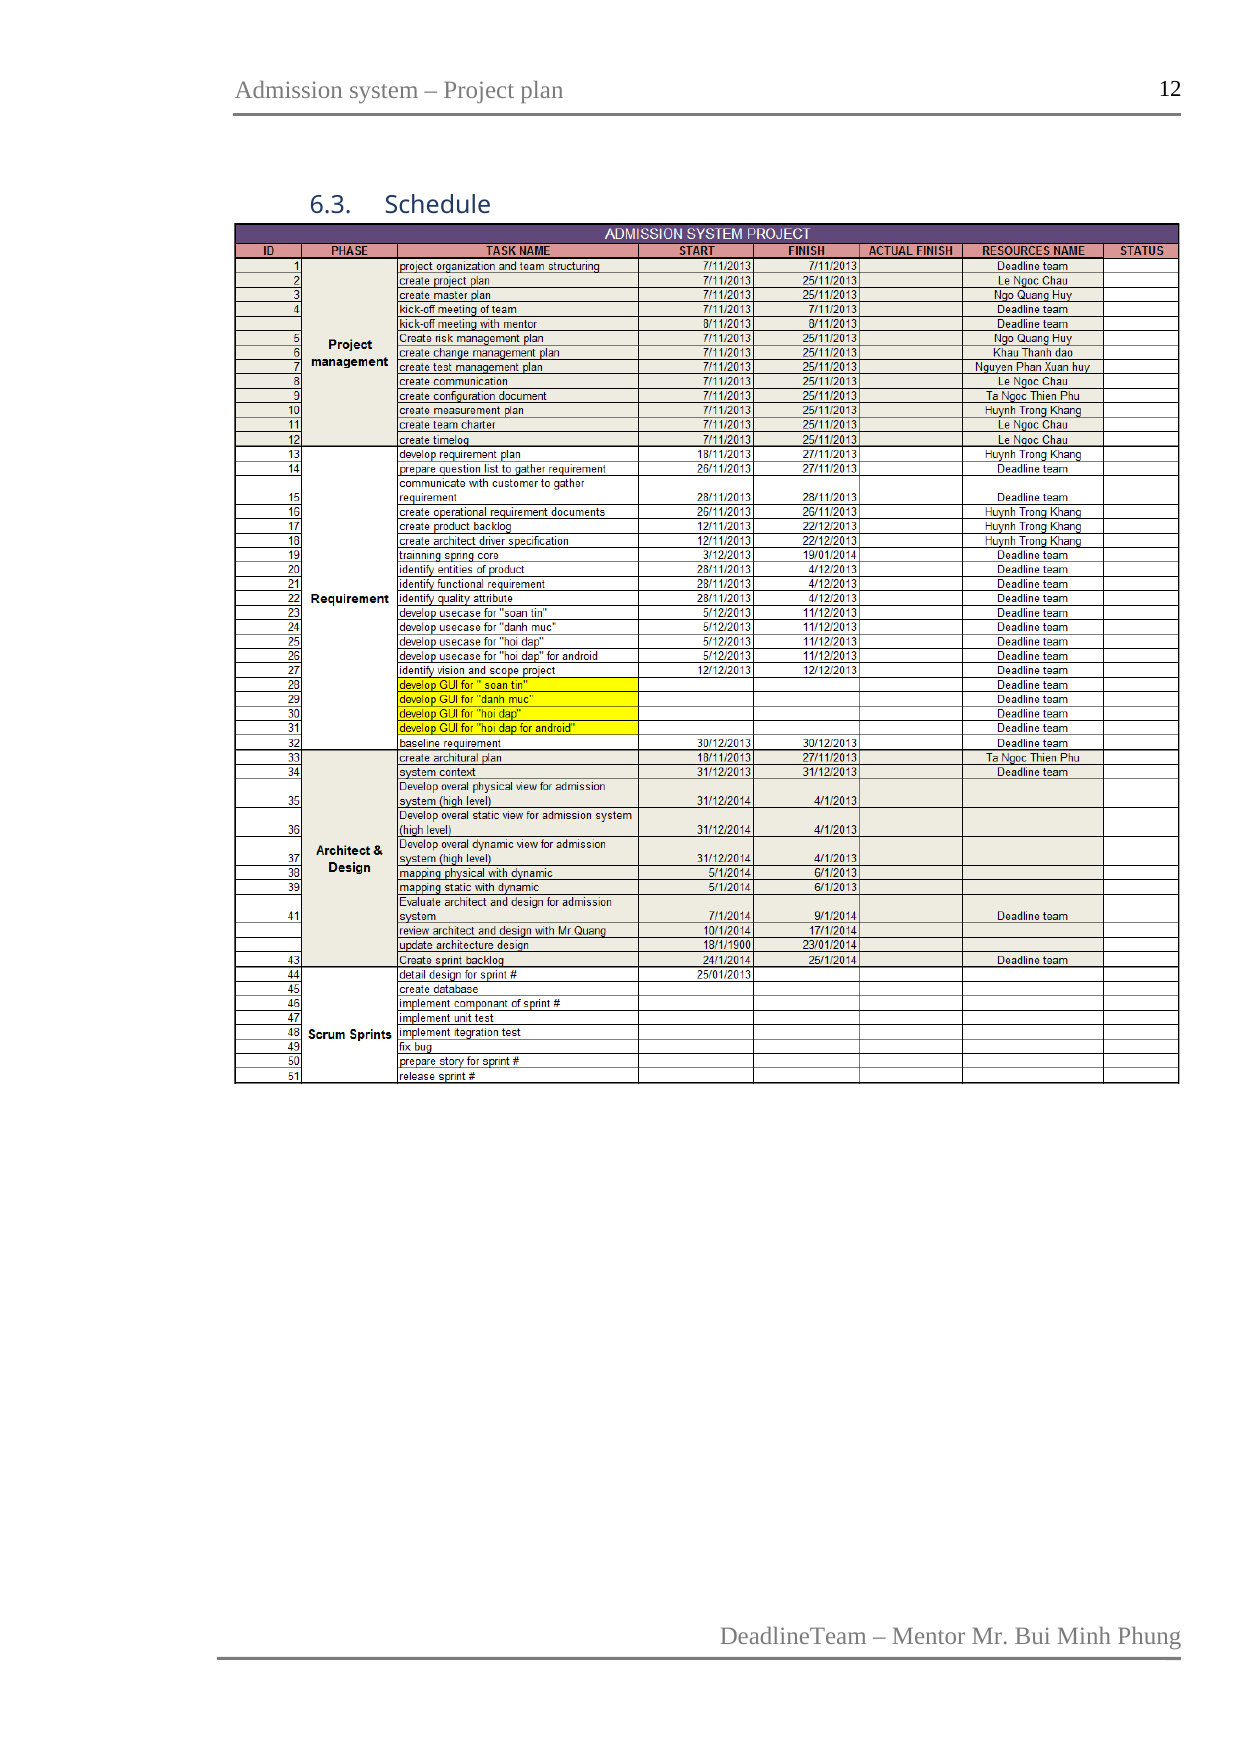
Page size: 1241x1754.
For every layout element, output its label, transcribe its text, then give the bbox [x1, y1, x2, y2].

picture [234, 223, 1180, 1084]
subtitle Schedule [309, 186, 1181, 220]
